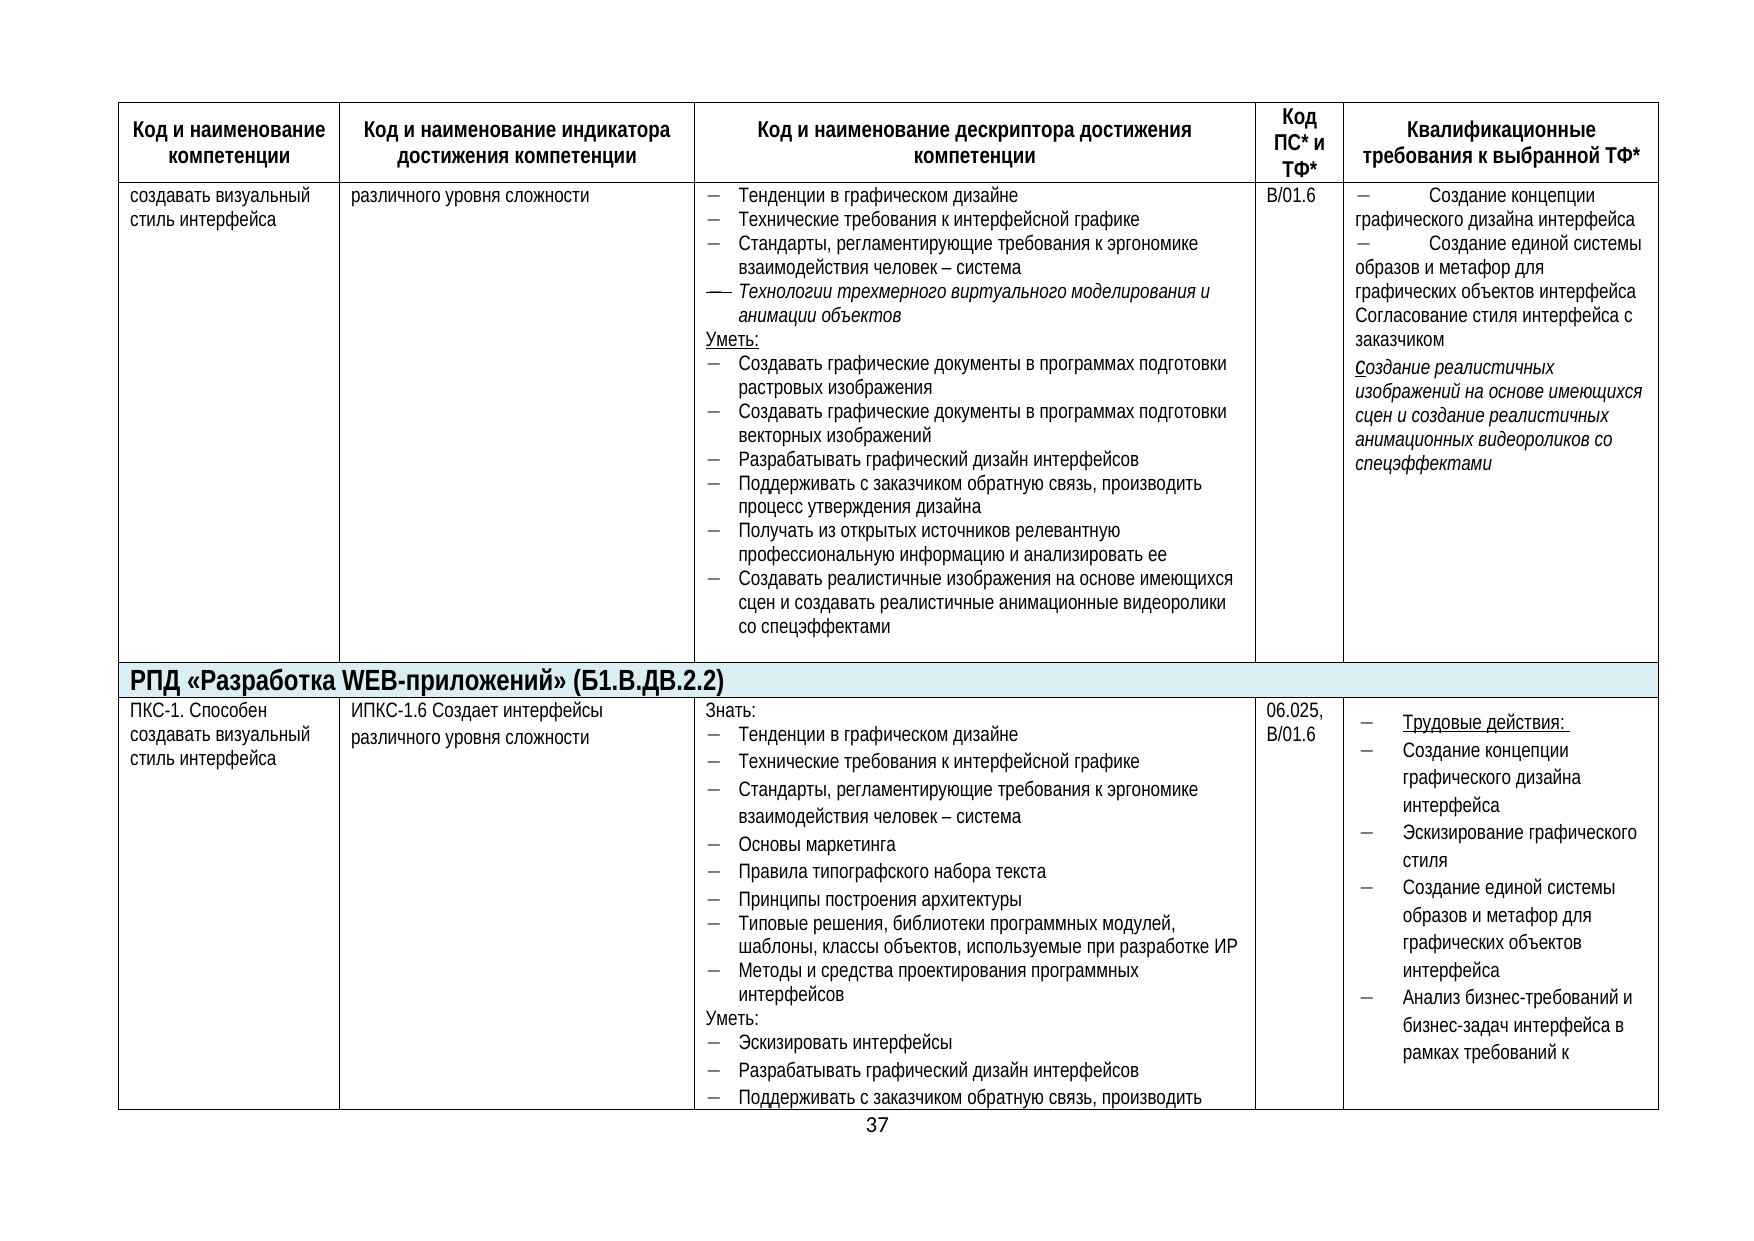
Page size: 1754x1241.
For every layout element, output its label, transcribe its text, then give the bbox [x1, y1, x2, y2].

table_cell ИПКС-1.6 Создает интерфейсы различного уровня сложности [340, 183, 694, 662]
table_header Код и наименование компетенции [119, 103, 339, 182]
table_cell РПД «Разработка WEB-приложений» (Б1.В.ДВ.2.2) [119, 663, 1658, 697]
table_header Квалификационные требования к выбранной ТФ* [1344, 103, 1658, 182]
table_cell 06.025, В/01.6 [1256, 183, 1343, 662]
table_header Код ПС* и ТФ* [1256, 103, 1343, 182]
table_header Код и наименование дескриптора достижения компетенции [695, 103, 1255, 182]
table_cell ПКС-1. Способен создавать визуальный стиль интерфейса [119, 698, 339, 1109]
table_header Код и наименование индикатора достижения компетенции [340, 103, 694, 182]
table_cell ПКС-1. Способен создавать визуальный стиль интерфейса [119, 183, 339, 662]
table_cell ИПКС-1.6 Создает интерфейсы различного уровня сложности [340, 698, 694, 1109]
table_cell 06.025, В/01.6 [1256, 698, 1343, 1109]
